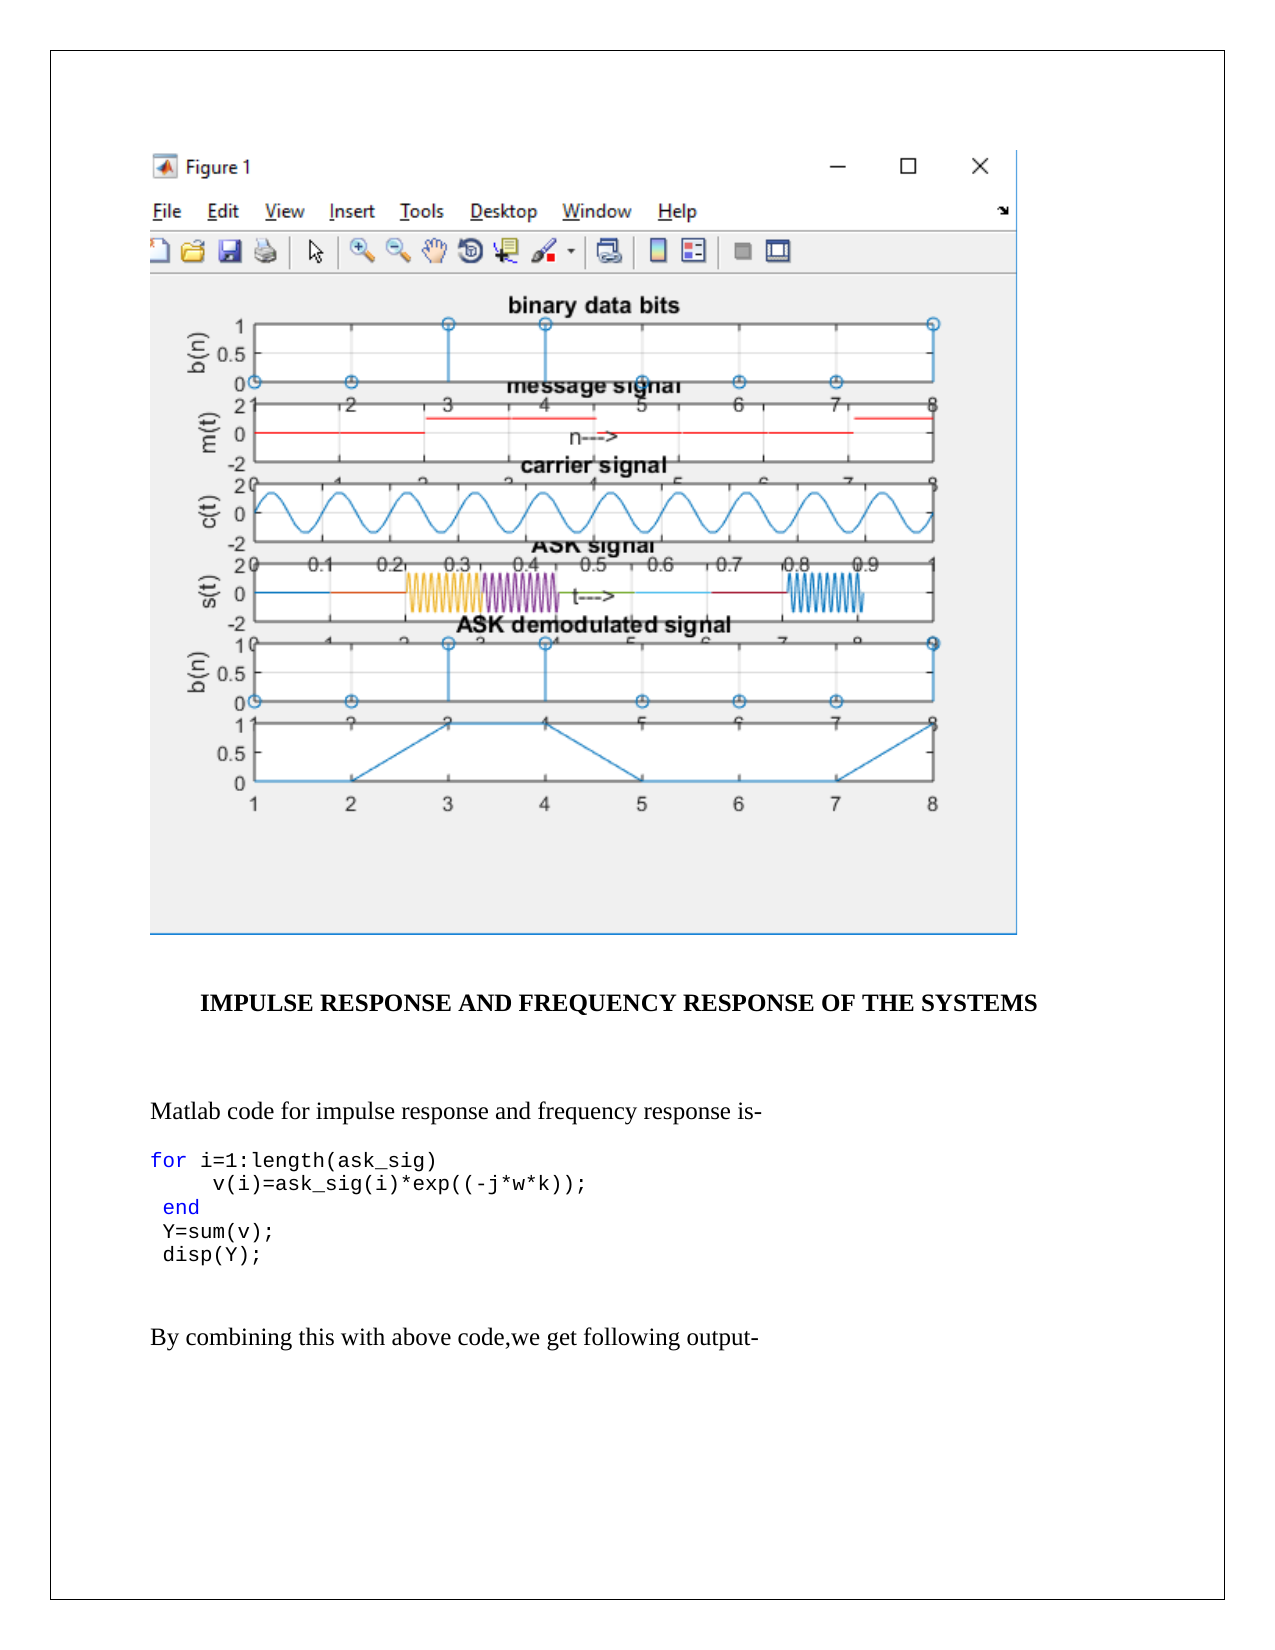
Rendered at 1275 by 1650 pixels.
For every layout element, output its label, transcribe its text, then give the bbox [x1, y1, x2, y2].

text v(i)=ask_sig(i)*exp((-j*w*k)); [150, 1173, 1125, 1197]
text disp(Y); [150, 1244, 1125, 1268]
picture [150, 150, 1018, 935]
text Matlab code for impulse response and frequency response is- [150, 1096, 1125, 1125]
text By combining this with above code,we get following output- [150, 1322, 1125, 1351]
text end [150, 1197, 1125, 1221]
text IMPULSE RESPONSE AND FREQUENCY RESPONSE OF THE SYSTEMS [150, 988, 1125, 1017]
text Y=sum(v); [150, 1221, 1125, 1244]
text for i=1:length(ask_sig) [150, 1150, 1125, 1173]
